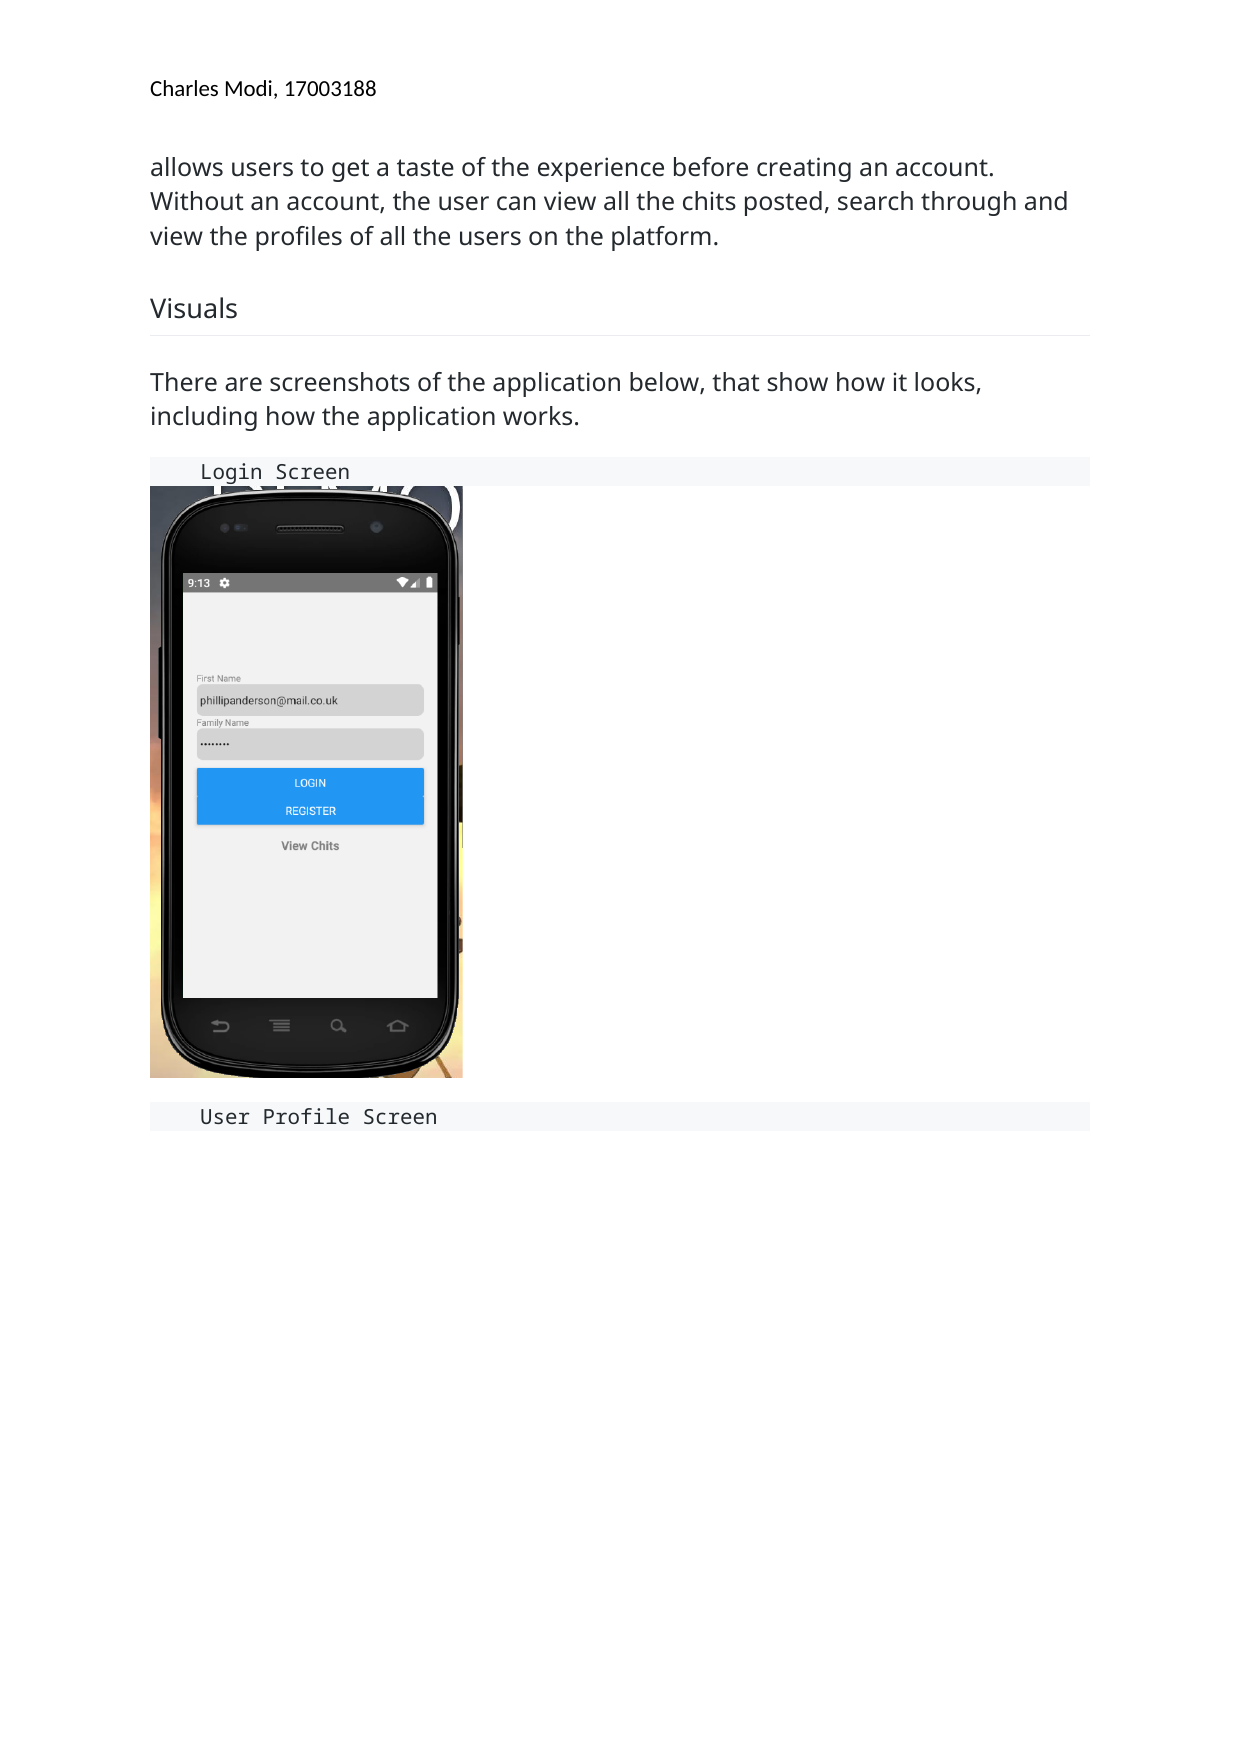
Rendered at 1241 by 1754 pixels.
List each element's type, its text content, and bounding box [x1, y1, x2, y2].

picture [150, 486, 463, 1078]
text Login Screen [150, 457, 1090, 486]
subtitle Visuals [150, 290, 1090, 335]
text There are screenshots of the application below, that show how it looks, including how the application works. [150, 364, 1090, 432]
text User Profile Screen [150, 1102, 1090, 1131]
